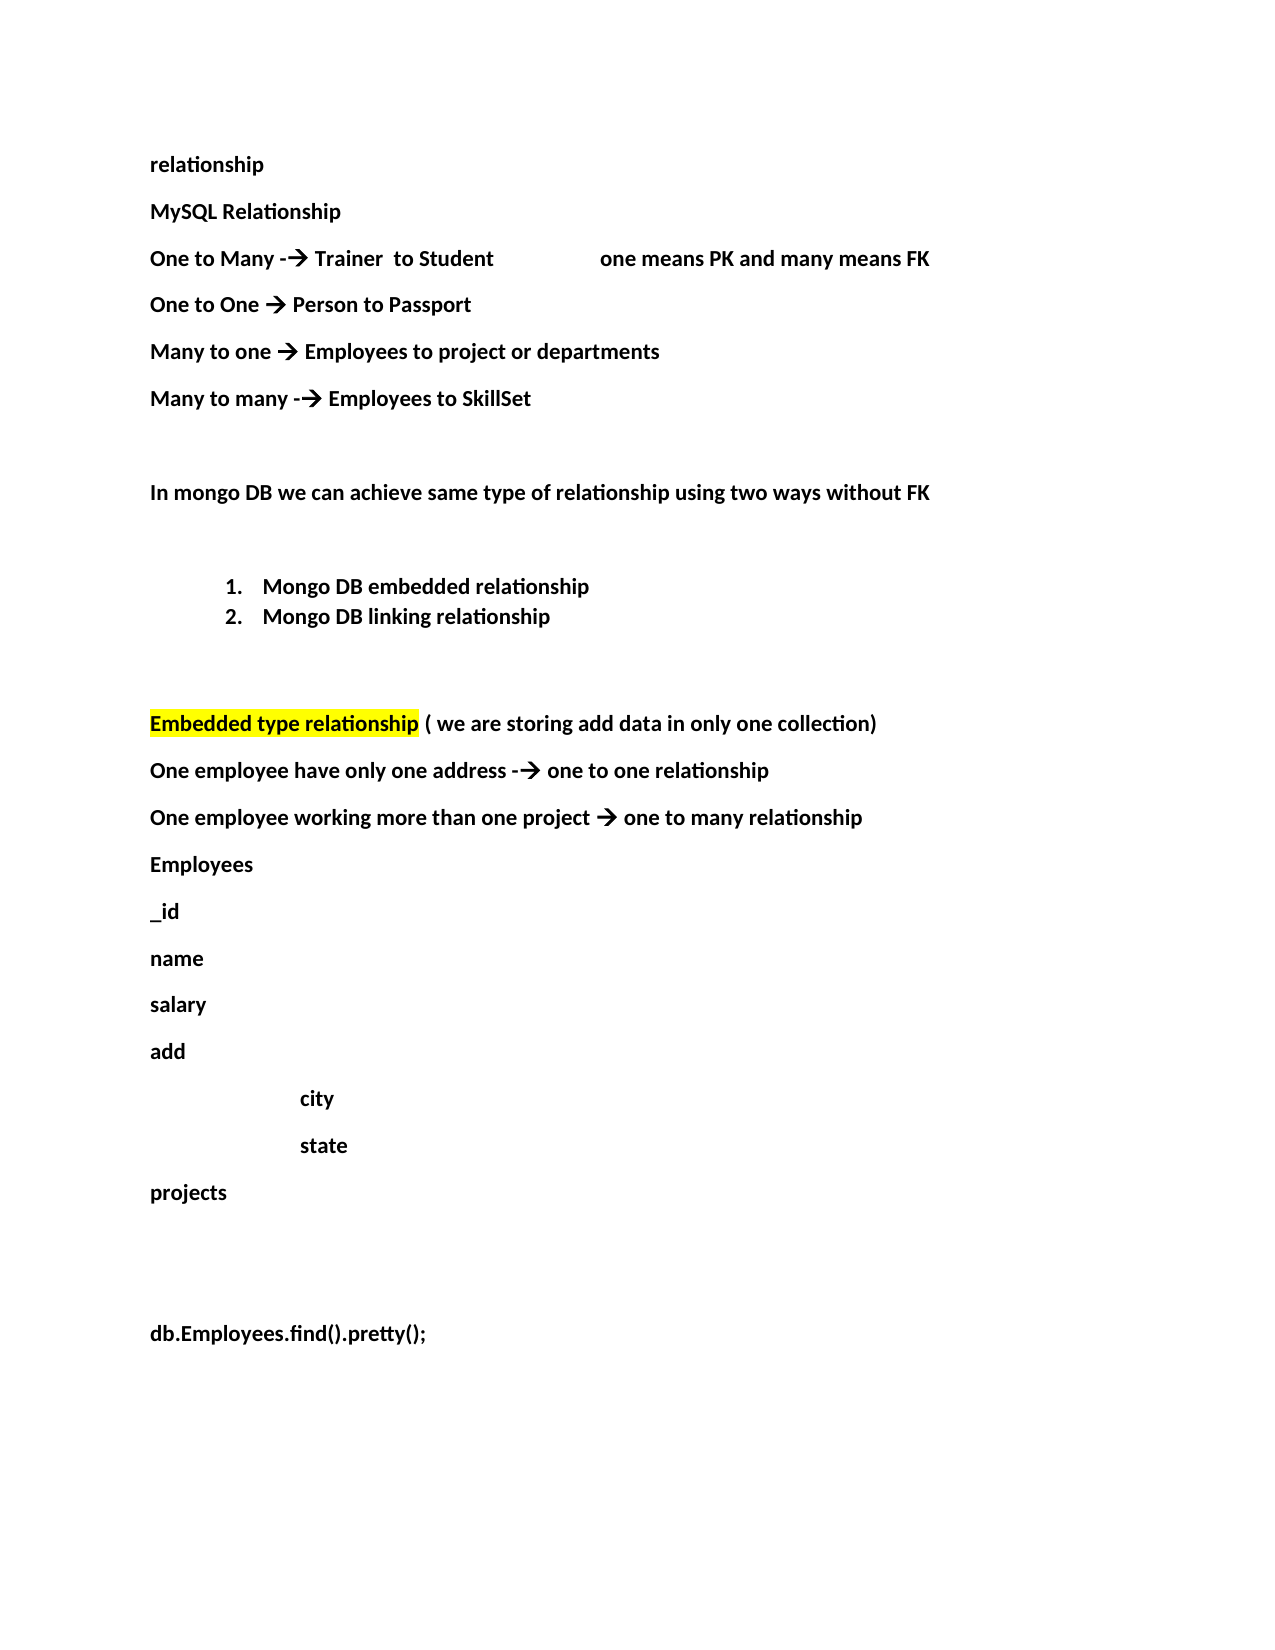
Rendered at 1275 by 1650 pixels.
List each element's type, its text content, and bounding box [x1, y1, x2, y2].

text city [150, 1084, 1125, 1112]
text One to Many - Trainer to Student one means PK and many means FK [150, 244, 1125, 272]
text projects [150, 1178, 1125, 1206]
text One to One Person to Passport [150, 291, 1125, 319]
text Many to many - Employees to SkillSet [150, 384, 1125, 412]
text In mongo DB we can achieve same type of relationship using two ways without FK [150, 478, 1125, 506]
text db.Employees.find().pretty(); [150, 1319, 1125, 1347]
text add [150, 1037, 1125, 1066]
text Embedded type relationship ( we are storing add data in only one collection) [419, 709, 1125, 737]
text name [150, 944, 1125, 972]
text One employee working more than one project one to many relationship [150, 803, 1125, 831]
list Mongo DB embedded relationship [225, 572, 1125, 600]
text salary [150, 991, 1125, 1019]
text Employees [150, 850, 1125, 878]
text Many to one Employees to project or departments [150, 337, 1125, 366]
text relationship [150, 150, 1125, 178]
text state [150, 1131, 1125, 1159]
list Mongo DB linking relationship [225, 602, 1125, 630]
text One employee have only one address - one to one relationship [150, 756, 1125, 784]
text _id [150, 897, 1125, 925]
text MySQL Relationship [150, 197, 1125, 225]
